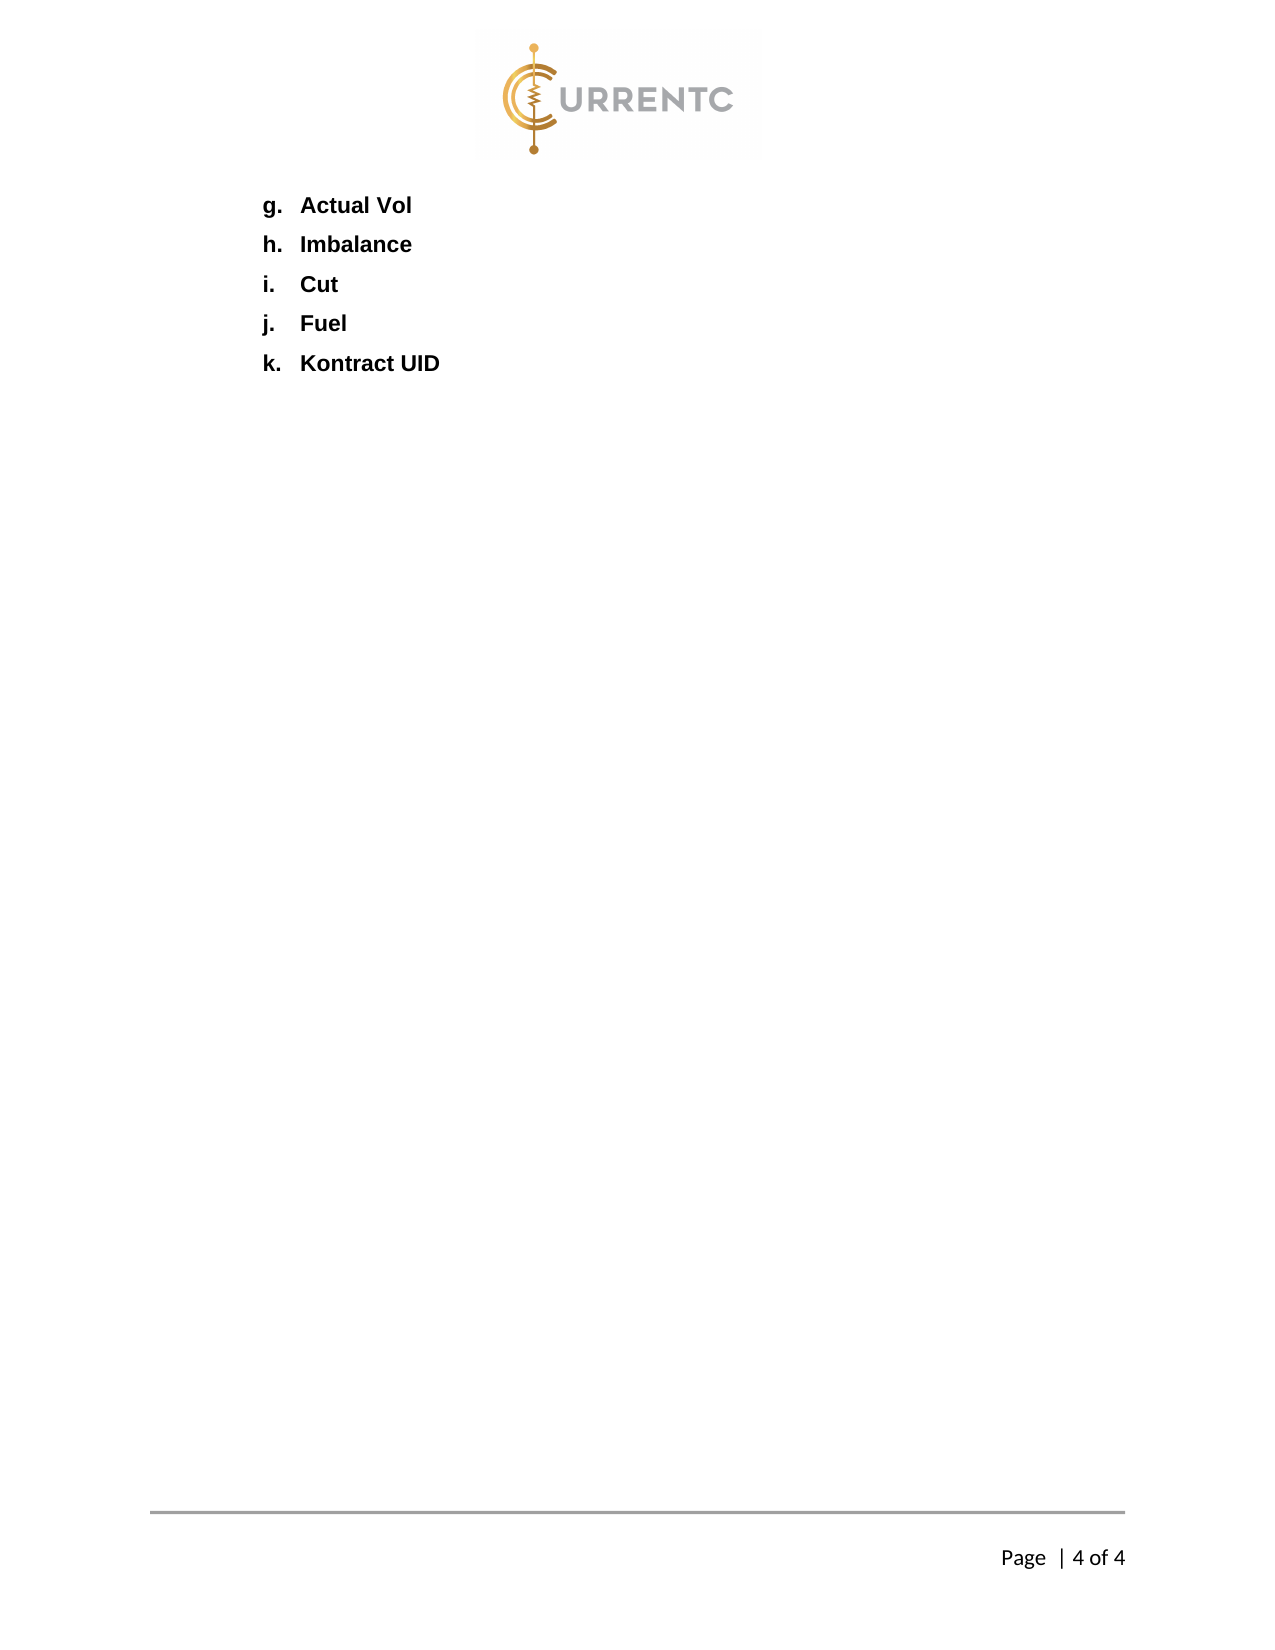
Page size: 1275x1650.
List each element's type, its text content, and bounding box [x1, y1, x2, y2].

list Fuel [262, 310, 1125, 337]
picture [475, 29, 762, 150]
list Actual Vol [262, 150, 1125, 218]
list Kontract UID [262, 350, 1125, 376]
list Imbalance [262, 231, 1125, 258]
list Cut [262, 271, 1125, 297]
